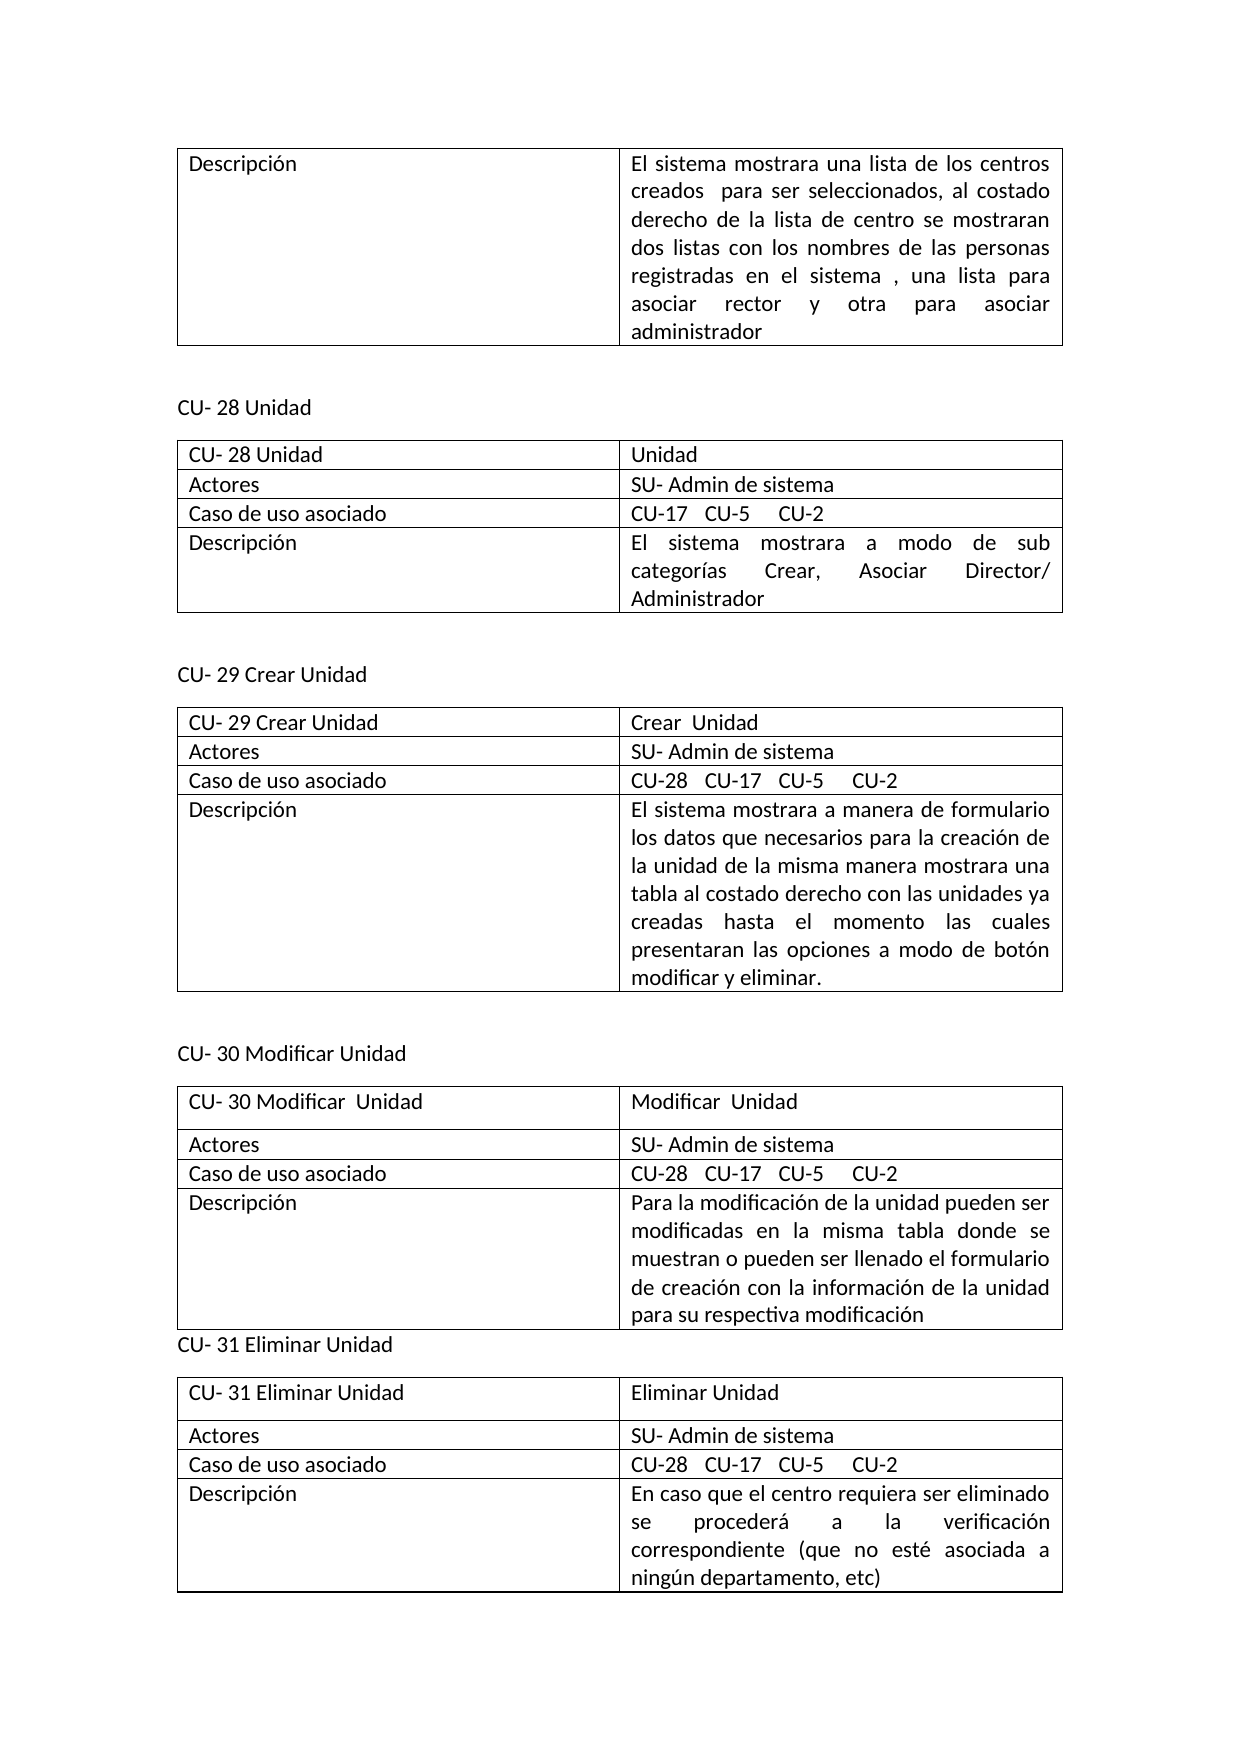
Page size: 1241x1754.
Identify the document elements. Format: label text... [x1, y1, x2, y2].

text CU- 30 Modificar Unidad [177, 1039, 1063, 1067]
table_cell Caso de uso asociado [178, 766, 619, 794]
table_cell SU- Admin de sistema [620, 737, 1062, 765]
text CU- 29 Crear Unidad [177, 660, 1063, 688]
table_header Eliminar Unidad [620, 1378, 1062, 1420]
table_cell SU- Admin de sistema [620, 1130, 1062, 1158]
table_cell CU-28 CU-17 CU-5 CU-2 [620, 766, 1062, 794]
table_cell SU- Admin de sistema [620, 470, 1062, 498]
table_cell Descripción [178, 1479, 619, 1591]
table_header CU- 31 Eliminar Unidad [178, 1378, 619, 1420]
table_cell Actores [178, 737, 619, 765]
table_cell Descripción [178, 528, 619, 612]
table_cell Para la modificación de la unidad pueden ser modificadas en la misma tabla donde se muestran o pueden ser llenado el formulario de creación con la información de la unidad para su respectiva modificación [620, 1189, 1062, 1329]
table_header CU- 29 Crear Unidad [178, 708, 619, 736]
text CU- 28 Unidad [177, 393, 1063, 421]
table_header Unidad [620, 441, 1062, 469]
table_cell El sistema mostrara una lista de los centros creados para ser seleccionados, al costado derecho de la lista de centro se mostraran dos listas con los nombres de las personas registradas en el sistema , una lista para asociar rector y otra para asociar administrador [620, 149, 1062, 345]
text CU- 31 Eliminar Unidad [177, 1330, 1063, 1358]
table_cell Actores [178, 1130, 619, 1158]
table_cell Caso de uso asociado [178, 499, 619, 527]
table_header Crear Unidad [620, 708, 1062, 736]
table_cell CU-28 CU-17 CU-5 CU-2 [620, 1450, 1062, 1478]
table_cell En caso que el centro requiera ser eliminado se procederá a la verificación correspondiente (que no esté asociada a ningún departamento, etc) [620, 1479, 1062, 1591]
table_cell Descripción [178, 1189, 619, 1329]
table_cell Descripción [178, 795, 619, 991]
table_cell SU- Admin de sistema [620, 1421, 1062, 1449]
table_cell Descripción [178, 149, 619, 345]
table_cell CU-17 CU-5 CU-2 [620, 499, 1062, 527]
table_cell Actores [178, 1421, 619, 1449]
table_cell Caso de uso asociado [178, 1450, 619, 1478]
table_cell Caso de uso asociado [178, 1160, 619, 1187]
table_cell El sistema mostrara a manera de formulario los datos que necesarios para la creación de la unidad de la misma manera mostrara una tabla al costado derecho con las unidades ya creadas hasta el momento las cuales presentaran las opciones a modo de botón modificar y eliminar. [620, 795, 1062, 991]
table_cell CU-28 CU-17 CU-5 CU-2 [620, 1160, 1062, 1187]
table_header CU- 30 Modificar Unidad [178, 1087, 619, 1129]
table_cell El sistema mostrara a modo de sub categorías Crear, Asociar Director/ Administrador [620, 528, 1062, 612]
table_header Modificar Unidad [620, 1087, 1062, 1129]
table_header CU- 28 Unidad [178, 441, 619, 469]
table_cell Actores [178, 470, 619, 498]
